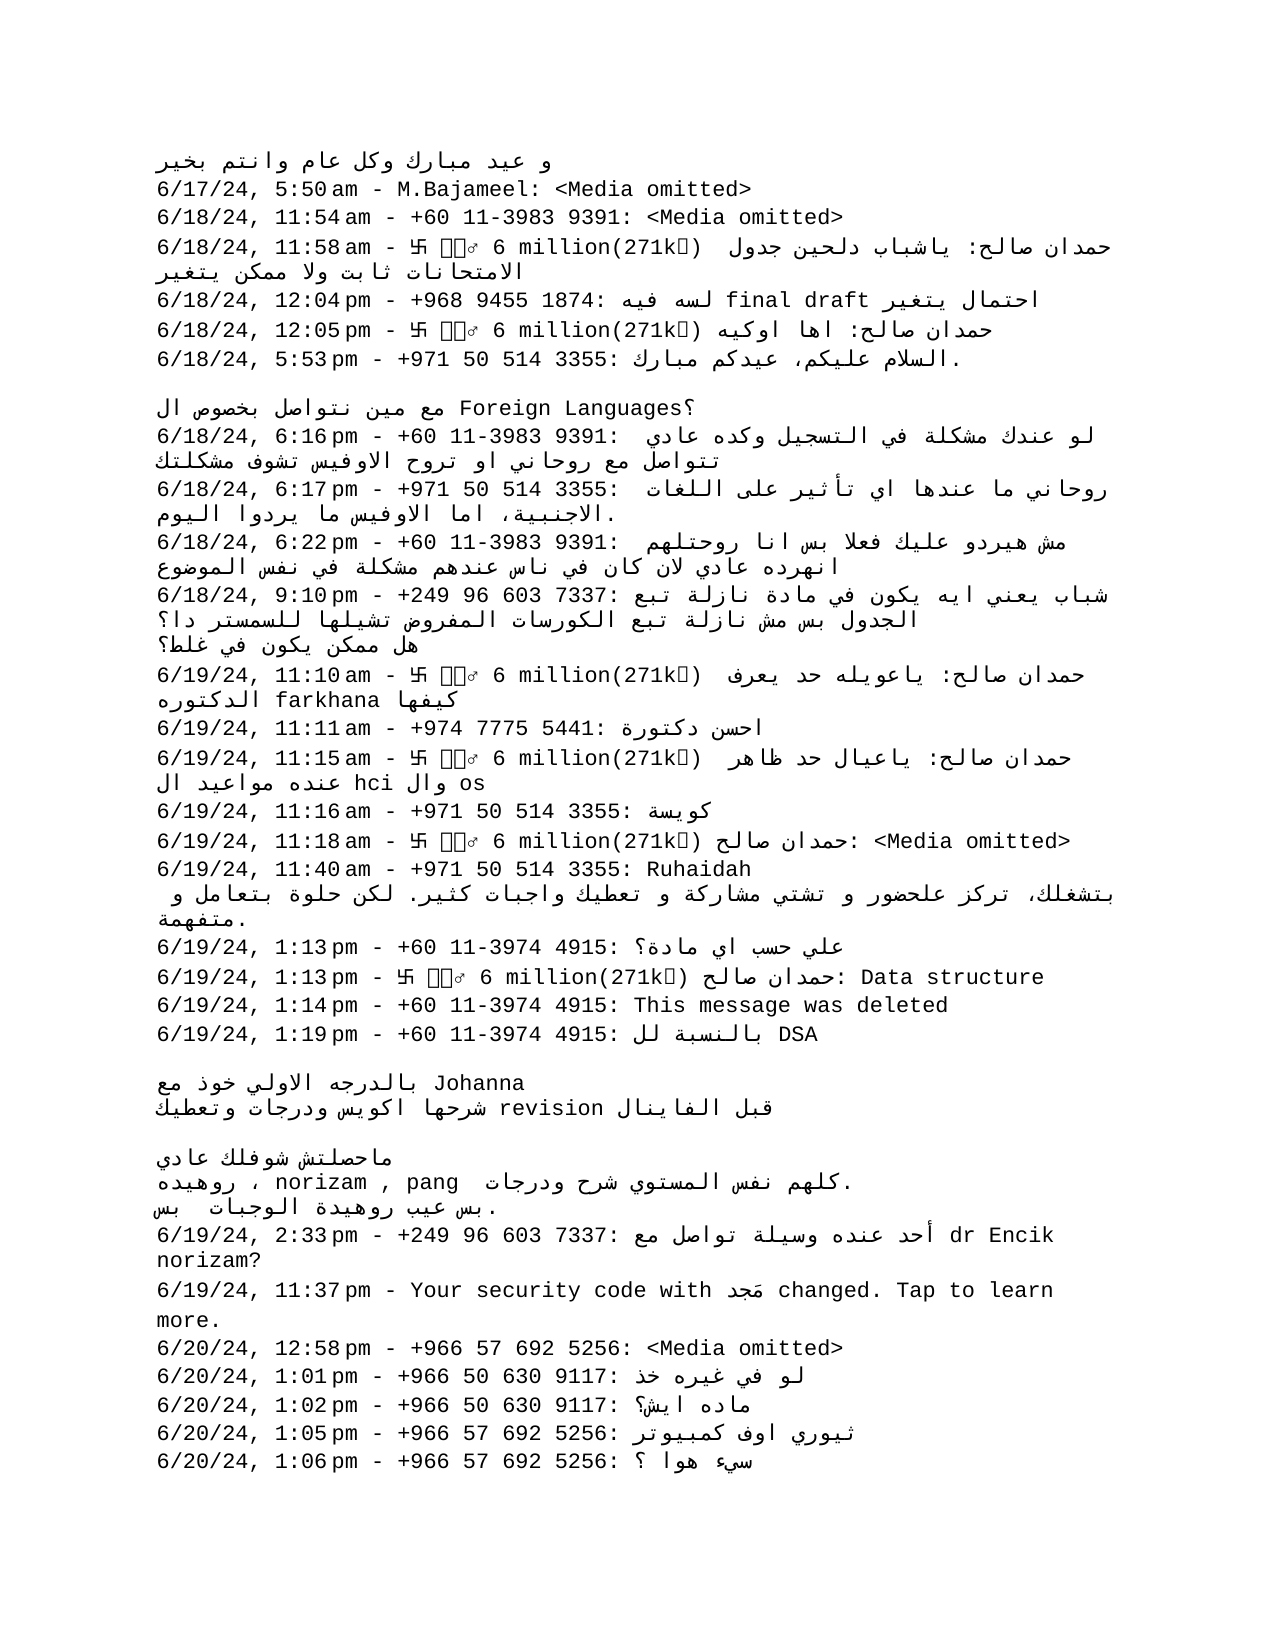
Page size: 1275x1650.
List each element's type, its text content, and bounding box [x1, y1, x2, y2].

text 6/19/24, 2:33 pm - +249 96 603 7337: أحد عنده وسيلة تواصل مع dr Encik norizam? [156, 1221, 1118, 1274]
text روهيده ، norizam , pang كلهم نفس المستوي شرح ودرجات. [156, 1171, 1118, 1196]
text 6/19/24, 11:11 am - +974 7775 5441: احسن دكتورة [156, 714, 1118, 742]
text 6/19/24, 1:14 pm - +60 11-3974 4915: This message was deleted [156, 991, 1118, 1019]
text و عيد مبارك وكل عام وانتم بخير [156, 150, 1118, 175]
text 6/18/24, 11:58 am - ࿕ 🙋🏿‍♂️ 6 million(271k🤫) حمدان صالح: ياشباب دلحين جدول الامتحانات ثابت ولا ممكن يتغير [156, 231, 1118, 286]
text بس عيب روهيدة الوجبات بس. [156, 1196, 1118, 1221]
text 6/19/24, 1:13 pm - +60 11-3974 4915: علي حسب اي مادة؟ [156, 933, 1118, 961]
text 6/18/24, 12:05 pm - ࿕ 🙋🏿‍♂️ 6 million(271k🤫) حمدان صالح: اها اوكيه [156, 314, 1118, 344]
text 6/20/24, 12:58 pm - +966 57 692 5256: <Media omitted> [156, 1334, 1118, 1362]
text 6/19/24, 11:16 am - +971 50 514 3355: كويسة [156, 797, 1118, 825]
text 6/18/24, 5:53 pm - +971 50 514 3355: السلام عليكم، عيدكم مبارك. [156, 344, 1118, 372]
text 6/19/24, 1:19 pm - +60 11-3974 4915: بالنسبة لل DSA [156, 1019, 1118, 1047]
text بتشغلك، تركز علحضور و تشتي مشاركة و تعطيك واجبات كثير. لكن حلوة بتعامل و متفهمة. [156, 883, 1118, 933]
text 6/19/24, 11:15 am - ࿕ 🙋🏿‍♂️ 6 million(271k🤫) حمدان صالح: ياعيال حد ظاهر عنده مواعيد ال hci وال os [156, 742, 1118, 797]
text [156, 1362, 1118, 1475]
text 6/19/24, 11:40 am - +971 50 514 3355: Ruhaidah [156, 855, 1118, 883]
text 6/18/24, 11:54 am - +60 11-3983 9391: <Media omitted> [156, 203, 1118, 231]
text 6/17/24, 5:50 am - M.Bajameel: <Media omitted> [156, 175, 1118, 203]
text ماحصلتش شوفلك عادي [156, 1147, 1118, 1171]
text بالدرجه الاولي خوذ مع Johanna [156, 1072, 1118, 1097]
text 6/18/24, 6:22 pm - +60 11-3983 9391: مش هيردو عليك فعلا بس انا روحتلهم انهرده عادي لان كان في ناس عندهم مشكلة في نفس الموضوع [156, 528, 1118, 581]
text 6/19/24, 11:37 pm - Your security code with ‎ [156, 1274, 1118, 1334]
text شرحها اكويس ودرجات وتعطيك revision قبل الفاينال [156, 1097, 1118, 1122]
text 6/19/24, 11:18 am - ࿕ 🙋🏿‍♂️ 6 million(271k🤫) حمدان صالح: <Media omitted> [156, 825, 1118, 855]
text هل ممكن يكون في غلط؟ [156, 634, 1118, 659]
text 6/18/24, 12:04 pm - +968 9455 1874: لسه فيه final draft احتمال يتغير [156, 286, 1118, 314]
text 6/18/24, 9:10 pm - +249 96 603 7337: شباب يعني ايه يكون في مادة نازلة تبع الجدول بس مش نازلة تبع الكورسات المفروض تشيلها للسمستر دا؟ [156, 581, 1118, 634]
text 6/19/24, 11:10 am - ࿕ 🙋🏿‍♂️ 6 million(271k🤫) حمدان صالح: ياعويله حد يعرف الدكتوره farkhana كيفها [156, 659, 1118, 714]
text 6/19/24, 1:13 pm - ࿕ 🙋🏿‍♂️ 6 million(271k🤫) حمدان صالح: Data structure [156, 961, 1118, 991]
text 6/18/24, 6:17 pm - +971 50 514 3355: روحاني ما عندها اي تأثير على اللغات الاجنبية، اما الاوفيس ما يردوا اليوم. [156, 475, 1118, 528]
text مع مين نتواصل بخصوص ال Foreign Languages؟ [156, 397, 1118, 422]
text 6/18/24, 6:16 pm - +60 11-3983 9391: لو عندك مشكلة في التسجيل وكده عادي تتواصل مع روحاني او تروح الاوفيس تشوف مشكلتك [156, 422, 1118, 475]
